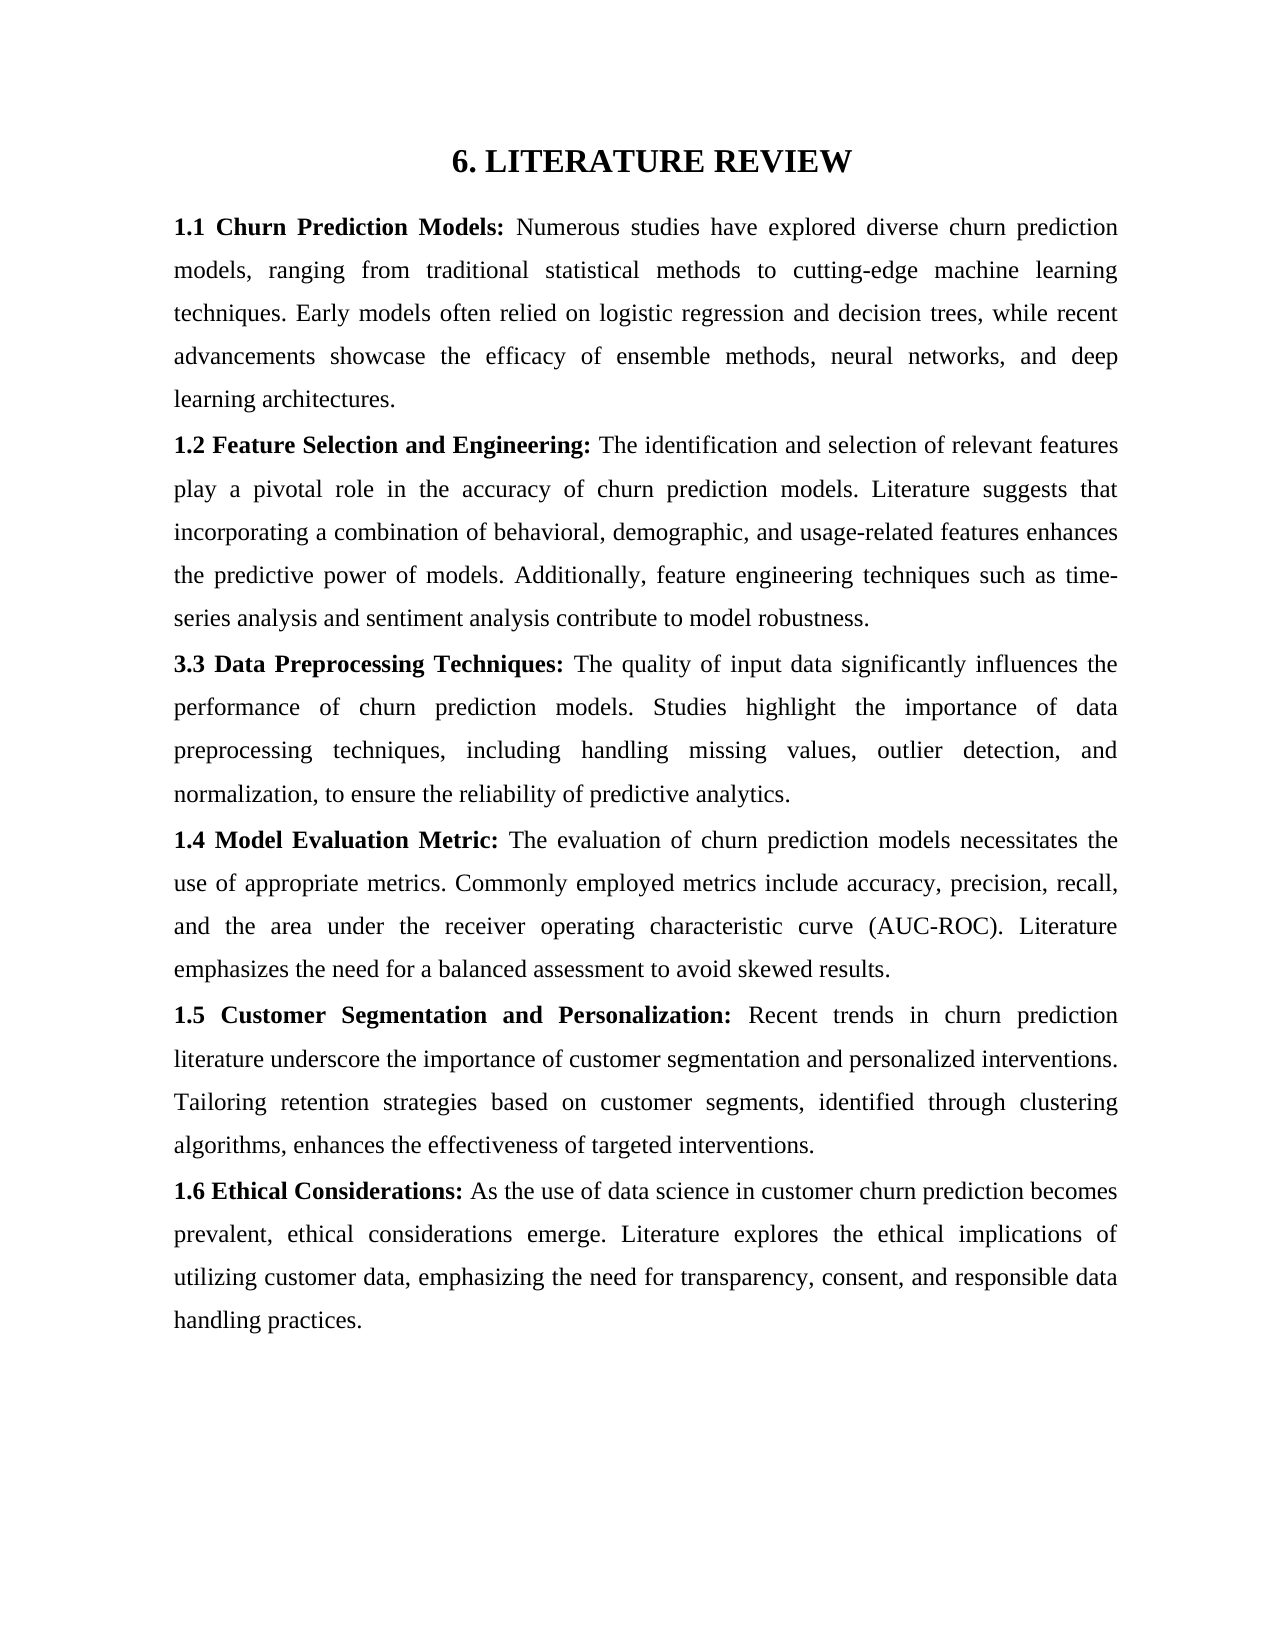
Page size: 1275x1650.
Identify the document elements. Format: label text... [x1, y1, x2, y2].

text 1.6 Ethical Considerations: As the use of data science in customer churn prediction becomes prevalent, ethical considerations emerge. Literature explores the ethical implications of utilizing customer data, emphasizing the need for transparency, consent, and responsible data handling practices. [174, 1176, 1119, 1334]
text 1.2 Feature Selection and Engineering: The identification and selection of relevant features play a pivotal role in the accuracy of churn prediction models. Literature suggests that incorporating a combination of behavioral, demographic, and usage-related features enhances the predictive power of models. Additionally, feature engineering techniques such as time-series analysis and sentiment analysis contribute to model robustness. [174, 431, 1119, 632]
text 1.4 Model Evaluation Metric: The evaluation of churn prediction models necessitates the use of appropriate metrics. Commonly employed metrics include accuracy, precision, recall, and the area under the receiver operating characteristic curve (AUC-ROC). Literature emphasizes the need for a balanced assessment to avoid skewed results. [174, 825, 1119, 983]
text 3.3 Data Preprocessing Techniques: The quality of input data significantly influences the performance of churn prediction models. Studies highlight the importance of data preprocessing techniques, including handling missing values, outlier detection, and normalization, to ensure the reliability of predictive analytics. [174, 649, 1119, 807]
text 1.1 Churn Prediction Models: Numerous studies have explored diverse churn prediction models, ranging from traditional statistical methods to cutting-edge machine learning techniques. Early models often relied on logistic regression and decision trees, while recent advancements showcase the efficacy of ensemble methods, neural networks, and deep learning architectures. [174, 212, 1119, 413]
text 6. LITERATURE REVIEW [114, 142, 1189, 180]
text 1.5 Customer Segmentation and Personalization: Recent trends in churn prediction literature underscore the importance of customer segmentation and personalized interventions. Tailoring retention strategies based on customer segments, identified through clustering algorithms, enhances the effectiveness of targeted interventions. [174, 1001, 1119, 1159]
